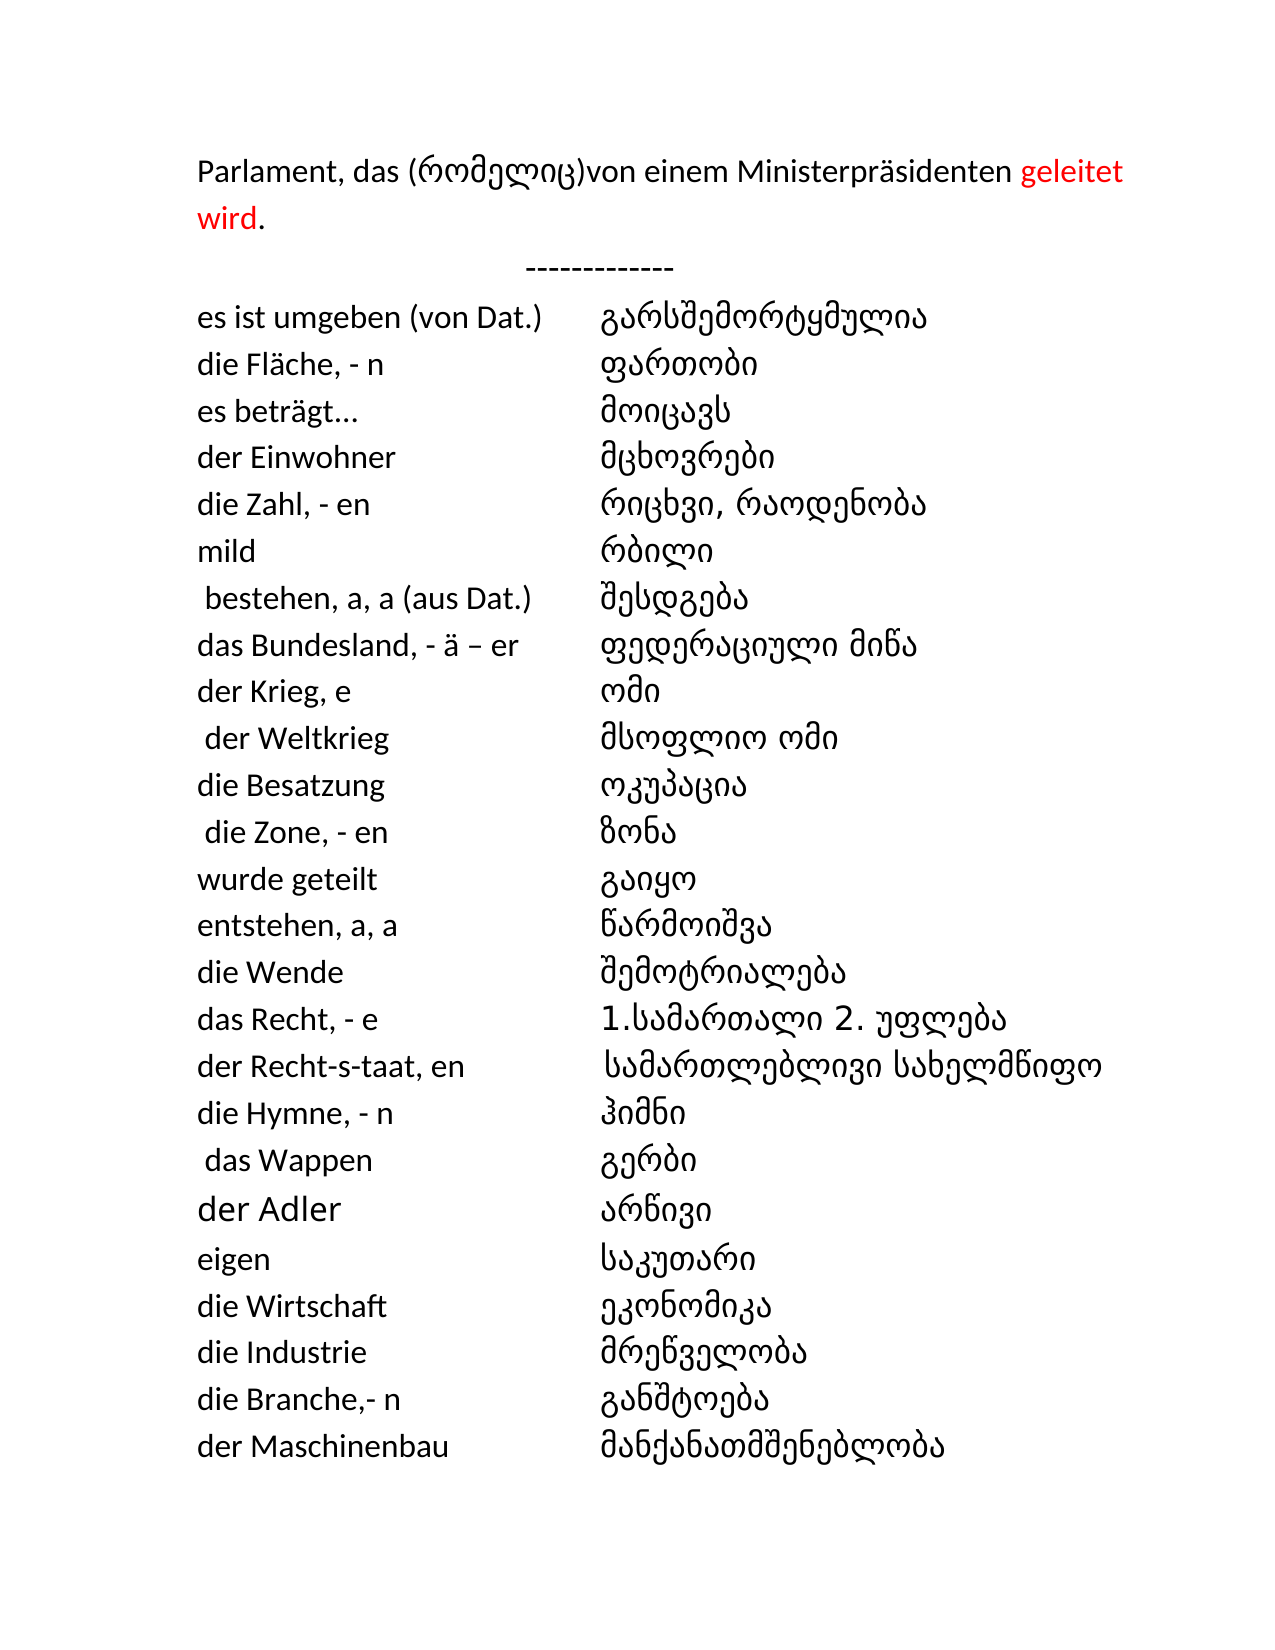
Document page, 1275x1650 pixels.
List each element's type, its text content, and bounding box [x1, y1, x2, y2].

list das Bundesland, - ä – er ფედერაციული მიწა [197, 624, 1125, 664]
list der Maschinenbau მანქანათმშენებლობა [197, 1425, 1125, 1466]
list der Einwohner მცხოვრები [197, 437, 1125, 477]
list entstehen, a, a წარმოიშვა [197, 904, 1125, 945]
list die Fläche, - n ფართობი [197, 343, 1125, 384]
list die Hymne, - n ჰიმნი [197, 1092, 1125, 1133]
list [197, 150, 1125, 237]
list der Krieg, e ომი [197, 670, 1125, 711]
list es ist umgeben (von Dat.) გარსშემორტყმულია [197, 296, 1125, 337]
list das Wappen გერბი [197, 1139, 1125, 1179]
list die Zone, - en ზონა [197, 811, 1125, 851]
list eigen საკუთარი [197, 1238, 1125, 1278]
list bestehen, a, a (aus Dat.) შესდგება [197, 577, 1125, 618]
list wurde geteilt გაიყო [197, 857, 1125, 898]
list die Branche,- n განშტოება [197, 1378, 1125, 1419]
list ------------- [197, 243, 1125, 289]
list die Besatzung ოკუპაცია [197, 764, 1125, 805]
list die Industrie მრეწველობა [197, 1331, 1125, 1372]
list die Wirtschaft ეკონომიკა [197, 1284, 1125, 1325]
list das Recht, - e 1.სამართალი 2. უფლება [197, 998, 1125, 1038]
list der Weltkrieg მსოფლიო ომი [197, 717, 1125, 758]
list die Zahl, - en რიცხვი, რაოდენობა [197, 483, 1125, 524]
list mild რბილი [197, 530, 1125, 571]
list es beträgt... მოიცავს [197, 390, 1125, 431]
list der Adler არწივი [197, 1186, 1125, 1231]
list der Recht-s-taat, en სამართლებლივი სახელმწიფო [197, 1044, 1125, 1085]
list die Wende შემოტრიალება [197, 951, 1125, 992]
